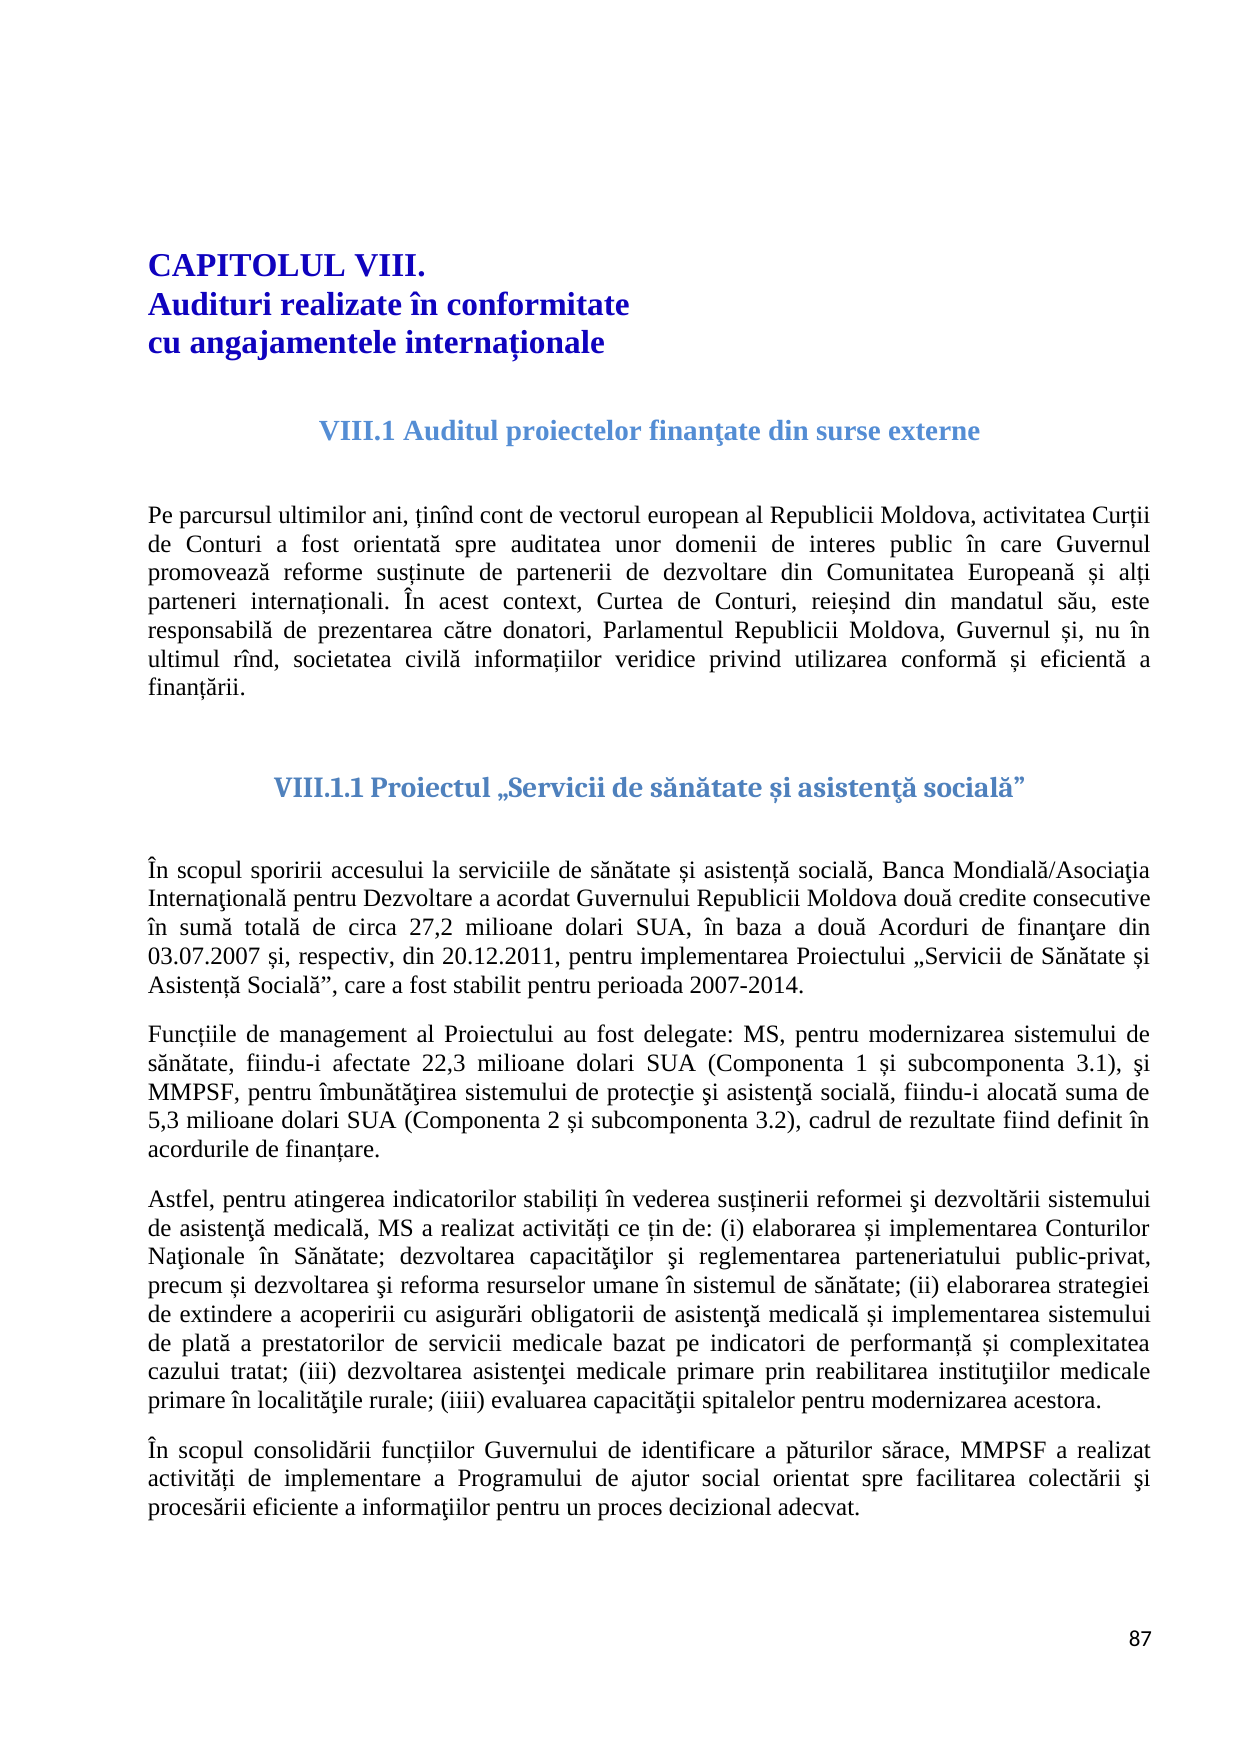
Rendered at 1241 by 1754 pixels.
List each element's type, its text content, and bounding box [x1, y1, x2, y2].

text Astfel, pentru atingerea indicatorilor stabiliți în vederea susținerii reformei şi dezvoltării sistemului de asistenţă medicală, MS a realizat activități ce țin de: (i) elaborarea și implementarea Conturilor Naţionale în Sănătate; dezvoltarea capacităţilor şi reglementarea parteneriatului public-privat, precum și dezvoltarea şi reforma resurselor umane în sistemul de sănătate; (ii) elaborarea strategiei de extindere a acoperirii cu asigurări obligatorii de asistenţă medicală și implementarea sistemului de plată a prestatorilor de servicii medicale bazat pe indicatori de performanță și complexitatea cazului tratat; (iii) dezvoltarea asistenţei medicale primare prin reabilitarea instituţiilor medicale primare în localităţile rurale; (iiii) evaluarea capacităţii spitalelor pentru modernizarea acestora. [148, 1184, 1152, 1414]
subtitle VIII.1 Auditul proiectelor finanţate din surse externe [148, 413, 1152, 447]
subtitle CAPITOLUL VIII. [148, 245, 1152, 284]
subtitle VIII.1.1 Proiectul „Servicii de sănătate şi asistenţă socială” [148, 772, 1152, 805]
text În scopul sporirii accesului la serviciile de sănătate și asistență socială, Banca Mondială/Asociaţia Internaţională pentru Dezvoltare a acordat Guvernului Republicii Moldova două credite consecutive în sumă totală de circa 27,2 milioane dolari SUA, în baza a două Acorduri de finanţare din 03.07.2007 și, respectiv, din 20.12.2011, pentru implementarea Proiectului „Servicii de Sănătate și Asistență Socială”, care a fost stabilit pentru perioada 2007-2014. [148, 855, 1152, 998]
text Funcțiile de management al Proiectului au fost delegate: MS, pentru modernizarea sistemului de sănătate, fiindu-i afectate 22,3 milioane dolari SUA (Componenta 1 și subcomponenta 3.1), şi MMPSF, pentru îmbunătăţirea sistemului de protecţie şi asistenţă socială, fiindu-i alocată suma de 5,3 milioane dolari SUA (Componenta 2 și subcomponenta 3.2), cadrul de rezultate fiind definit în acordurile de finanțare. [148, 1019, 1152, 1163]
text În scopul consolidării funcțiilor Guvernului de identificare a păturilor sărace, MMPSF a realizat activități de implementare a Programului de ajutor social orientat spre facilitarea colectării şi procesării eficiente a informaţiilor pentru un proces decizional adecvat. [148, 1435, 1152, 1521]
text Pe parcursul ultimilor ani, ținînd cont de vectorul european al Republicii Moldova, activitatea Curții de Conturi a fost orientată spre auditatea unor domenii de interes public în care Guvernul promovează reforme susținute de partenerii de dezvoltare din Comunitatea Europeană și alți parteneri internaționali. În acest context, Curtea de Conturi, reieșind din mandatul său, este responsabilă de prezentarea către donatori, Parlamentul Republicii Moldova, Guvernul și, nu în ultimul rînd, societatea civilă informațiilor veridice privind utilizarea conformă și eficientă a finanțării. [148, 500, 1152, 701]
subtitle Audituri realizate în conformitate cu angajamentele internaționale [148, 284, 635, 360]
